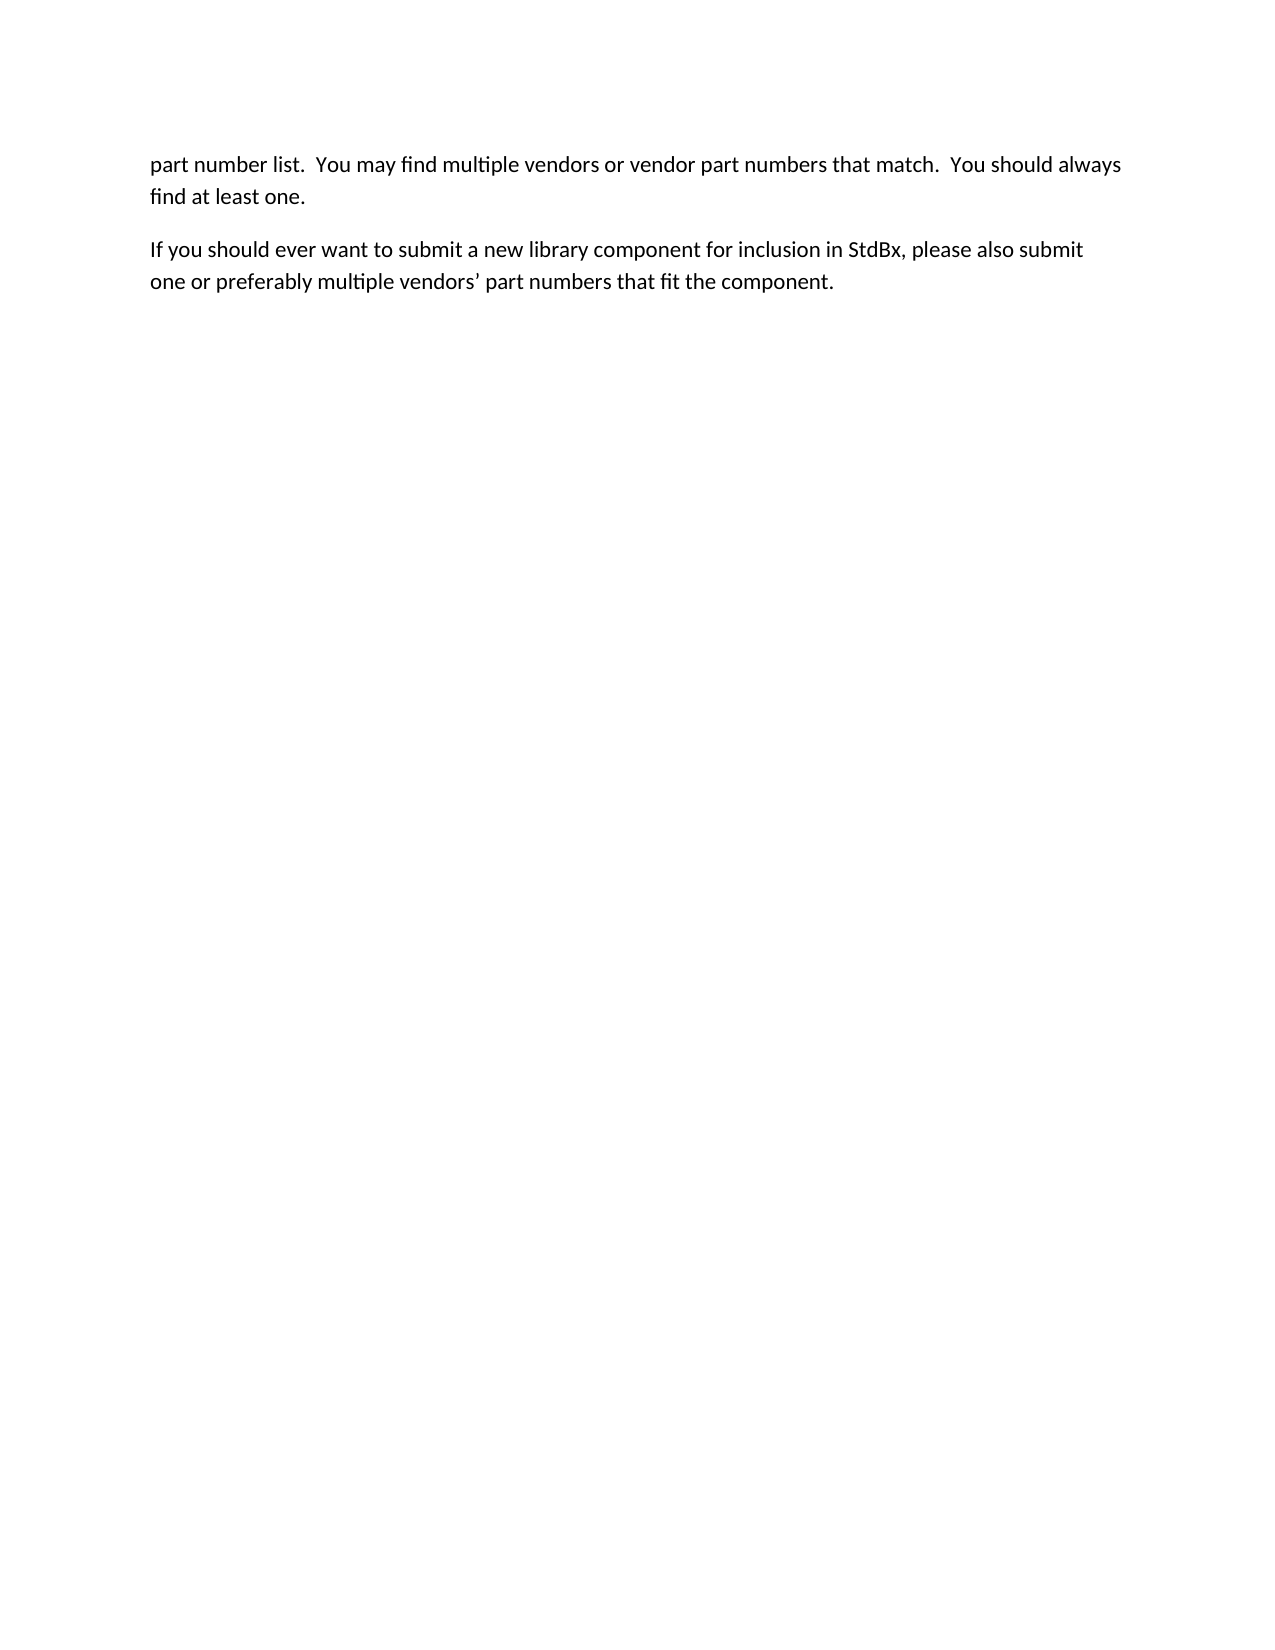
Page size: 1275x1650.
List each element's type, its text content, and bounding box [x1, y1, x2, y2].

text If you should ever want to submit a new library component for inclusion in StdBx, please also submit one or preferably multiple vendors’ part numbers that fit the component. [150, 235, 1125, 295]
